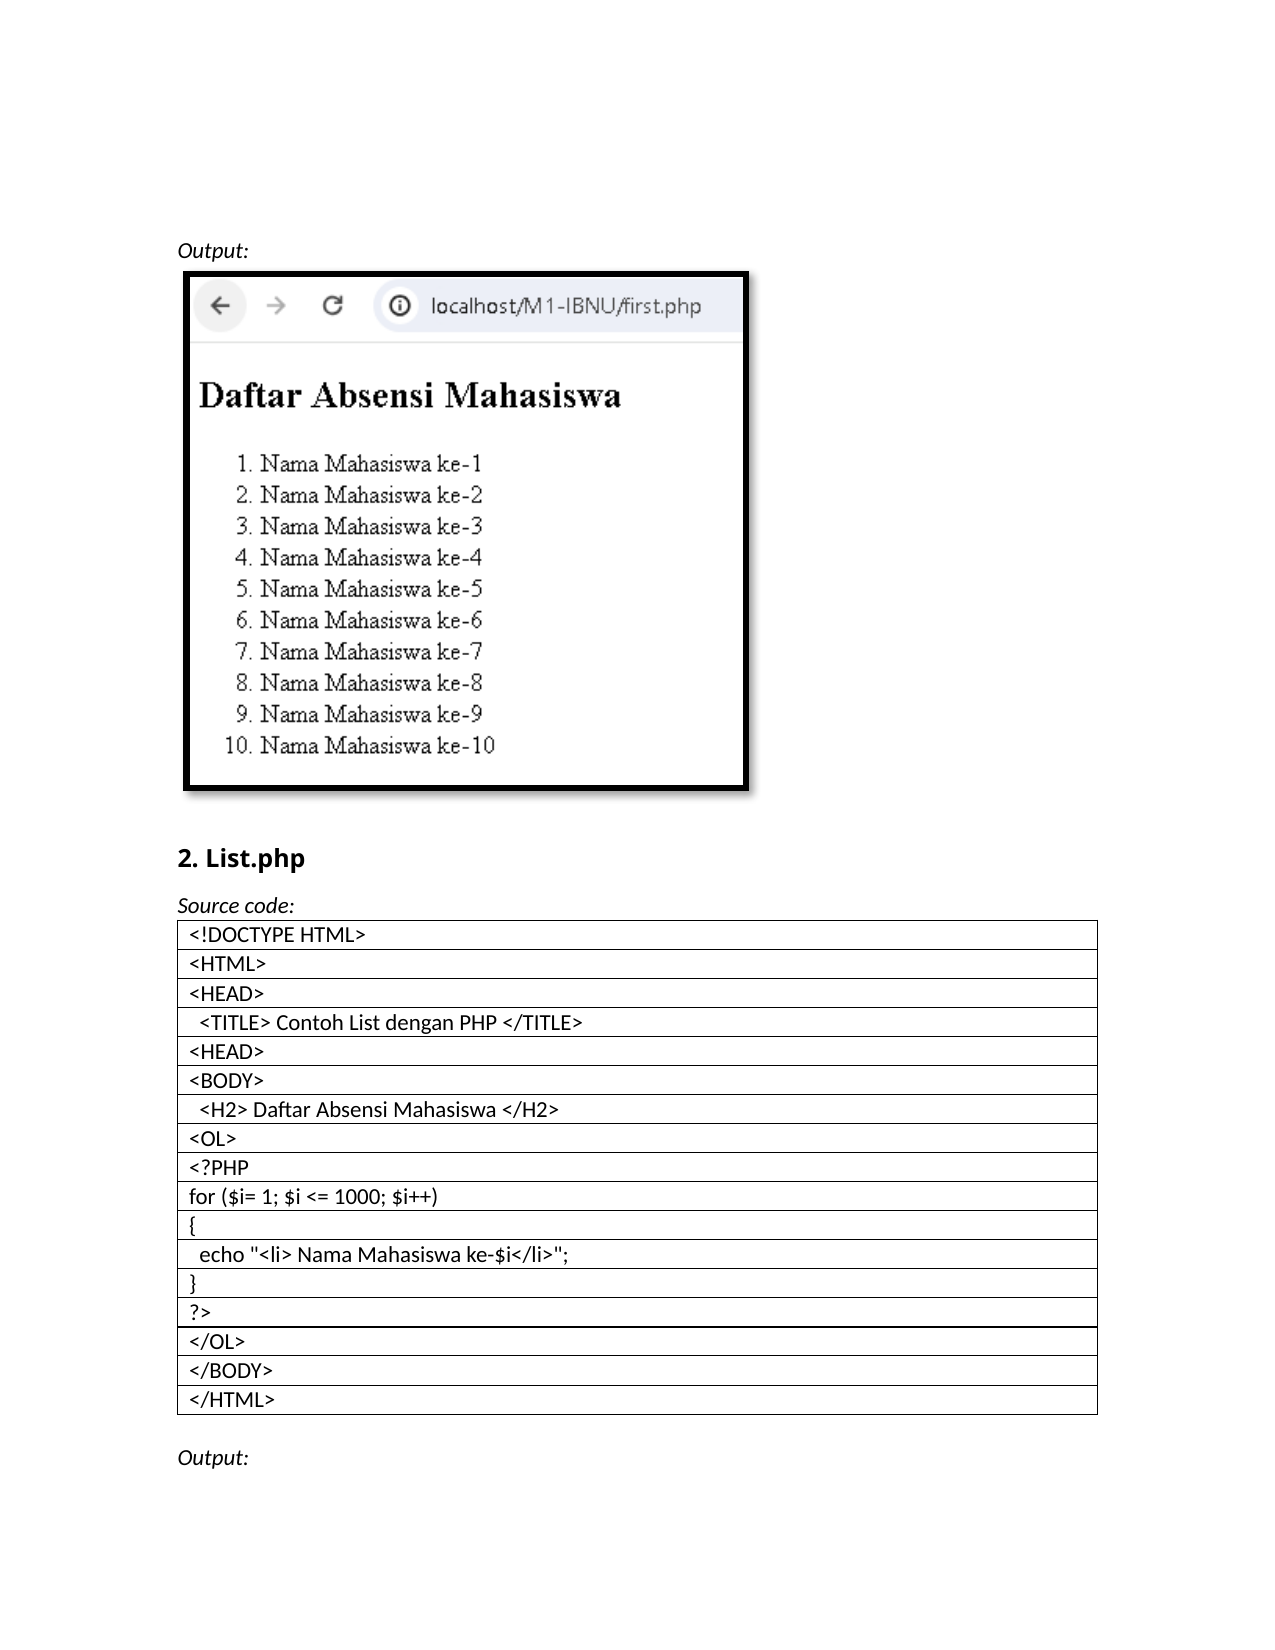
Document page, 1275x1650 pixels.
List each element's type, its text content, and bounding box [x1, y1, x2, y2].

table_header <!DOCTYPE HTML> [178, 921, 1097, 948]
table_cell <BODY> [178, 1066, 1097, 1094]
table_cell <OL> [178, 1124, 1097, 1152]
table_cell </OL> [178, 1328, 1097, 1355]
table_cell } [178, 1269, 1097, 1297]
table_cell for ($i= 1; $i <= 1000; $i++) [178, 1182, 1097, 1210]
text Output: [177, 1443, 1098, 1471]
table_cell <HTML> [178, 950, 1097, 978]
table_cell { [178, 1211, 1097, 1239]
text Source code: [177, 891, 1098, 919]
table_cell <HEAD> [178, 979, 1097, 1007]
table_cell </HTML> [178, 1386, 1097, 1413]
table_cell <?PHP [178, 1153, 1097, 1181]
table_cell echo "<li> Nama Mahasiswa ke-$i</li>"; [178, 1240, 1097, 1268]
table_cell <TITLE> Contoh List dengan PHP </TITLE> [178, 1008, 1097, 1036]
table_cell </BODY> [178, 1356, 1097, 1384]
table_cell ?> [178, 1298, 1097, 1326]
table_cell <H2> Daftar Absensi Mahasiswa </H2> [178, 1095, 1097, 1123]
subtitle 2. List.php [177, 840, 1098, 874]
text Output: [177, 236, 1098, 264]
table_cell <HEAD> [178, 1037, 1097, 1065]
